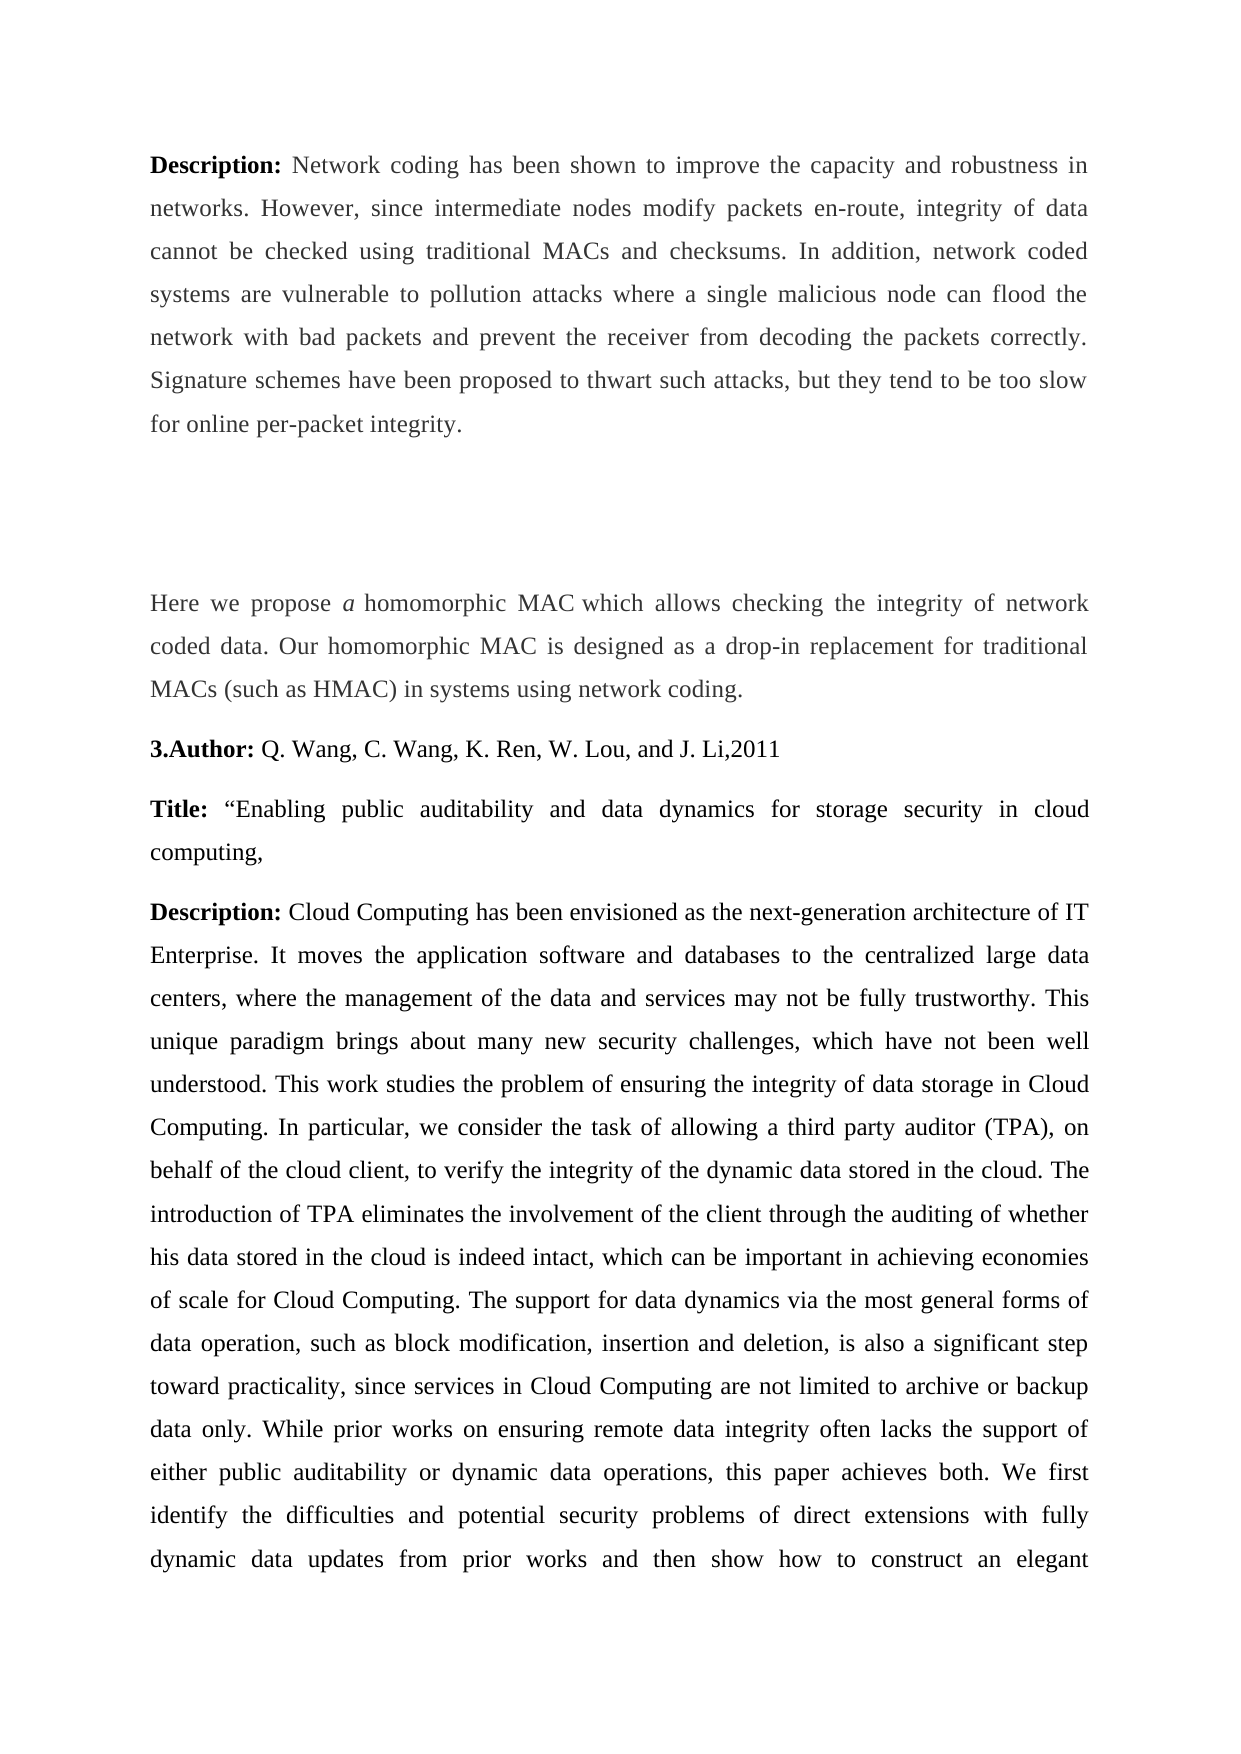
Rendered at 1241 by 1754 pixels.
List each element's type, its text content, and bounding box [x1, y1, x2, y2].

text Here we propose a homomorphic MAC which allows checking the integrity of network coded data. Our homomorphic MAC is designed as a drop-in replacement for traditional MACs (such as HMAC) in systems using network coding. [150, 588, 1090, 703]
text Title: “Enabling public auditability and data dynamics for storage security in cloud computing, [150, 794, 1090, 866]
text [150, 897, 1090, 1572]
text Description: Network coding has been shown to improve the capacity and robustness in networks. However, since intermediate nodes modify packets en-route, integrity of data cannot be checked using traditional MACs and checksums. In addition, network coded systems are vulnerable to pollution attacks where a single malicious node can flood the network with bad packets and prevent the receiver from decoding the packets correctly. Signature schemes have been proposed to thwart such attacks, but they tend to be too slow for online per-packet integrity. [150, 150, 1090, 437]
text 3.Author: Q. Wang, C. Wang, K. Ren, W. Lou, and J. Li,2011 [150, 734, 1090, 763]
